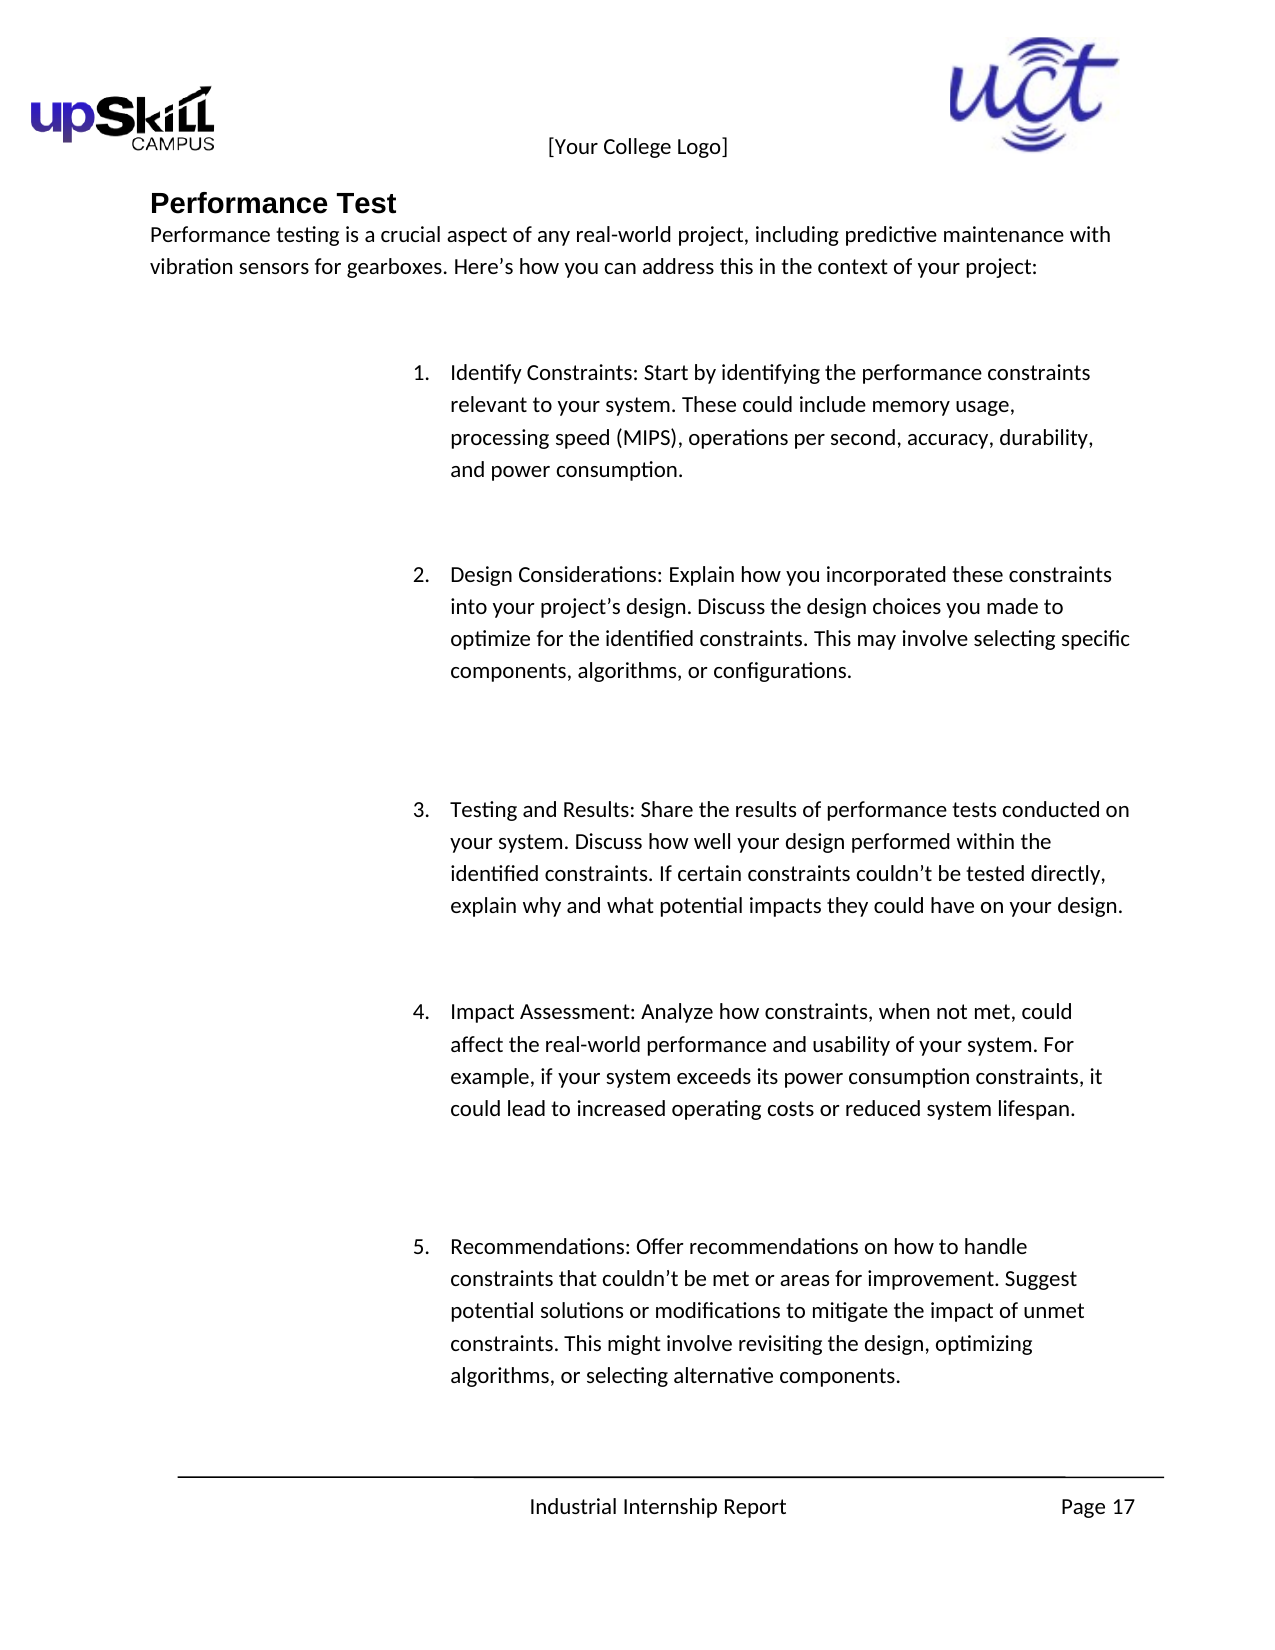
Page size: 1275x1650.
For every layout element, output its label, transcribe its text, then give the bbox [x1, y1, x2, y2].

text explain why and what potential impacts they could have on your design. [450, 891, 1275, 919]
text into your project’s design. Discuss the design choices you made to optimize for the identified constraints. This may involve selecting specific components, algorithms, or configurations. [450, 592, 1131, 685]
list Identify Constraints: Start by identifying the performance constraints relevant to your system. These could include memory usage, processing speed (MIPS), operations per second, accuracy, durability, and power consumption. [413, 358, 1119, 483]
subtitle Performance Test [150, 186, 1275, 220]
list Design Considerations: Explain how you incorporated these constraints [413, 560, 1275, 588]
text vibration sensors for gearboxes. Here’s how you can address this in the context of your project: [150, 252, 1275, 280]
picture [31, 85, 215, 151]
picture [950, 37, 1120, 154]
list Impact Assessment: Analyze how constraints, when not met, could affect the real-world performance and usability of your system. For example, if your system exceeds its power consumption constraints, it could lead to increased operating costs or reduced system lifespan. [413, 997, 1131, 1122]
text identified constraints. If certain constraints couldn’t be tested directly, [450, 859, 1275, 887]
list Testing and Results: Share the results of performance tests conducted on your system. Discuss how well your design performed within the [413, 795, 1131, 855]
list Recommendations: Offer recommendations on how to handle constraints that couldn’t be met or areas for improvement. Suggest potential solutions or modifications to mitigate the impact of unmet constraints. This might involve revisiting the design, optimizing algorithms, or selecting alternative components. [413, 1232, 1085, 1389]
text Performance testing is a crucial aspect of any real-world project, including predictive maintenance with [150, 220, 1275, 248]
